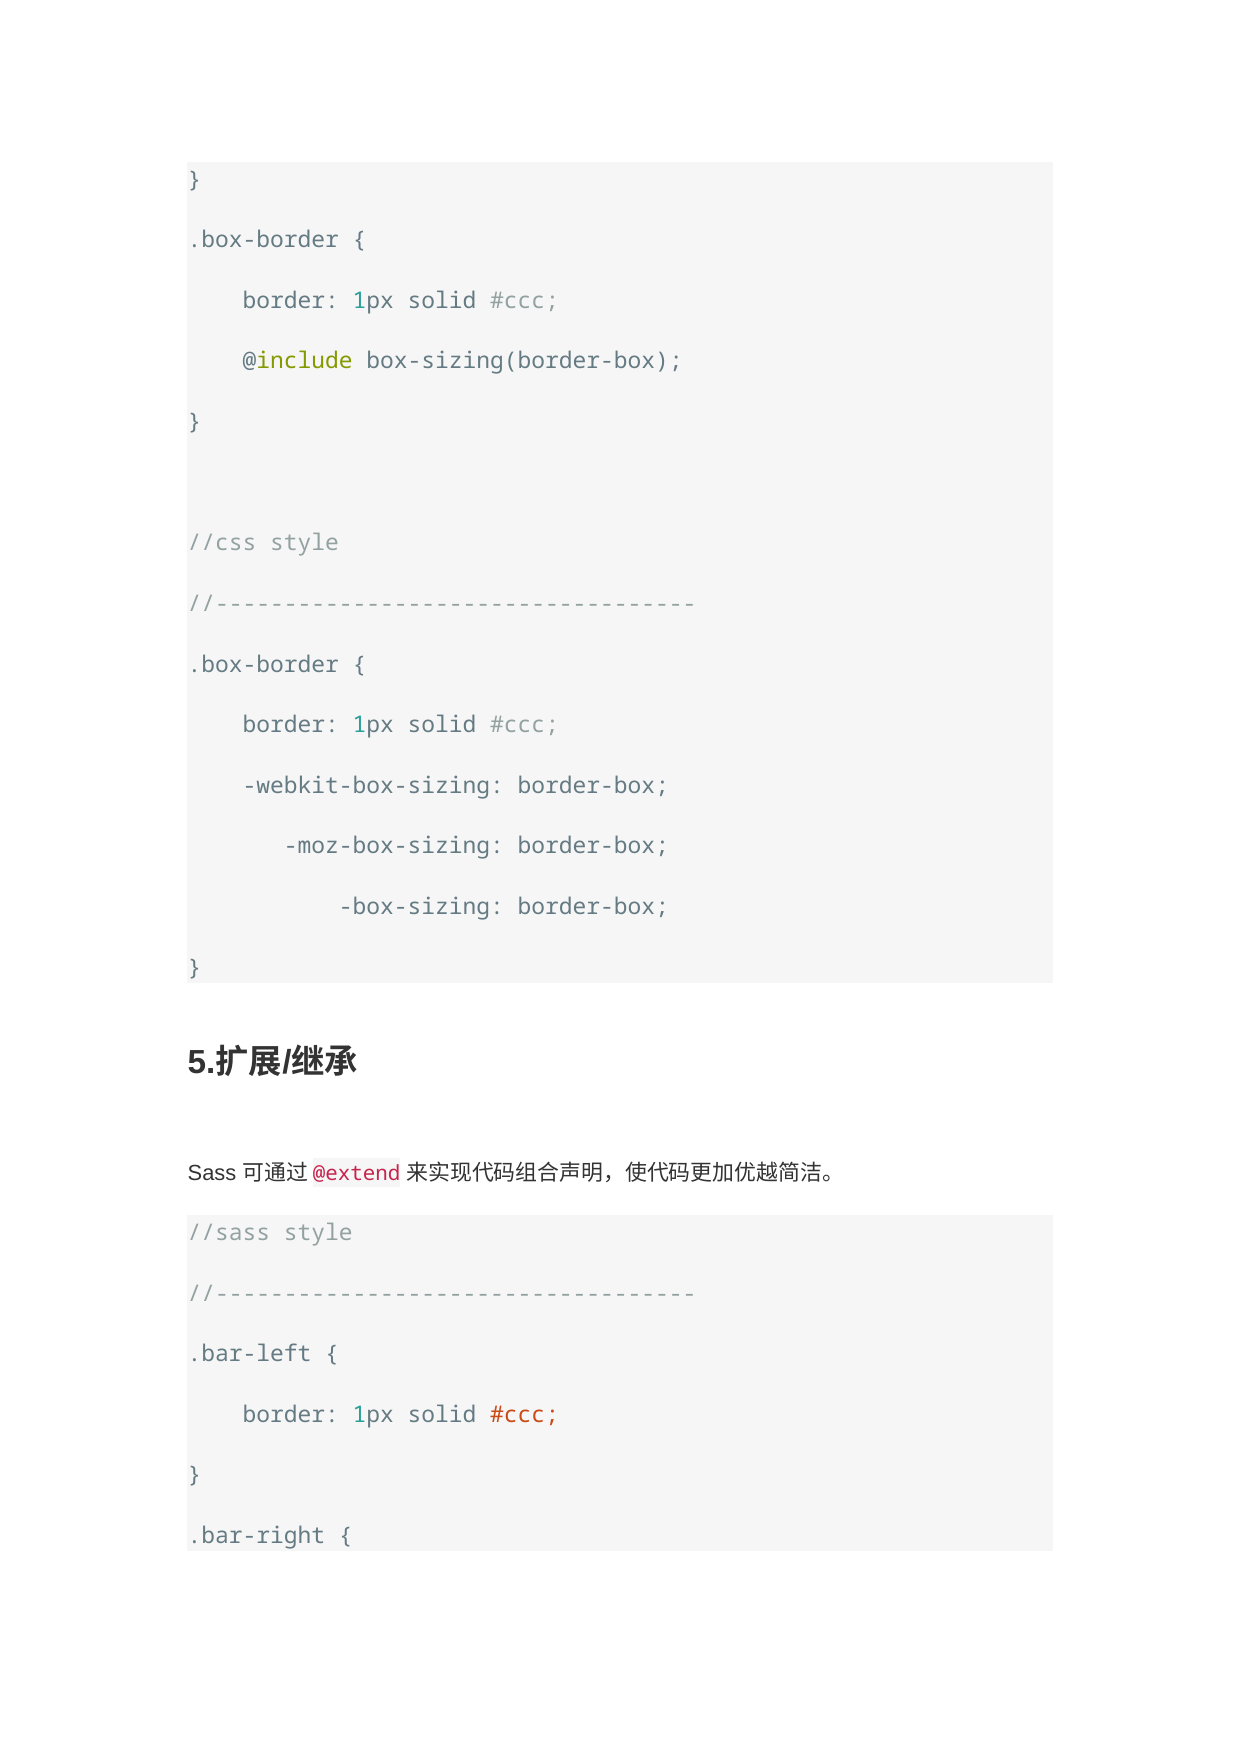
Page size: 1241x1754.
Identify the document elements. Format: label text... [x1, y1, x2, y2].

text } [187, 950, 1053, 983]
subtitle 5.扩展/继承 [187, 1026, 1053, 1091]
text Sass 可通过 @extend 来实现代码组合声明，使代码更加优越简洁。 [187, 1154, 1053, 1187]
text } [187, 1458, 1053, 1490]
text //----------------------------------- [187, 1276, 1053, 1308]
text .bar-left { [187, 1336, 1053, 1369]
text } [187, 162, 1053, 194]
text //----------------------------------- [187, 586, 1053, 619]
text .box-border { [187, 647, 1053, 679]
text .box-border { [187, 223, 1053, 255]
text border: 1px solid #ccc; [187, 283, 1053, 316]
text } [187, 404, 1053, 437]
text @include box-sizing(border-box); [187, 344, 1053, 376]
text //css style [187, 526, 1053, 558]
text border: 1px solid #ccc; [187, 1397, 1053, 1429]
text .bar-right { [187, 1518, 1053, 1551]
text -moz-box-sizing: border-box; [187, 829, 1053, 861]
text -box-sizing: border-box; [187, 889, 1053, 922]
text //sass style [187, 1215, 1053, 1248]
text border: 1px solid #ccc; [187, 708, 1053, 740]
text -webkit-box-sizing: border-box; [187, 768, 1053, 801]
